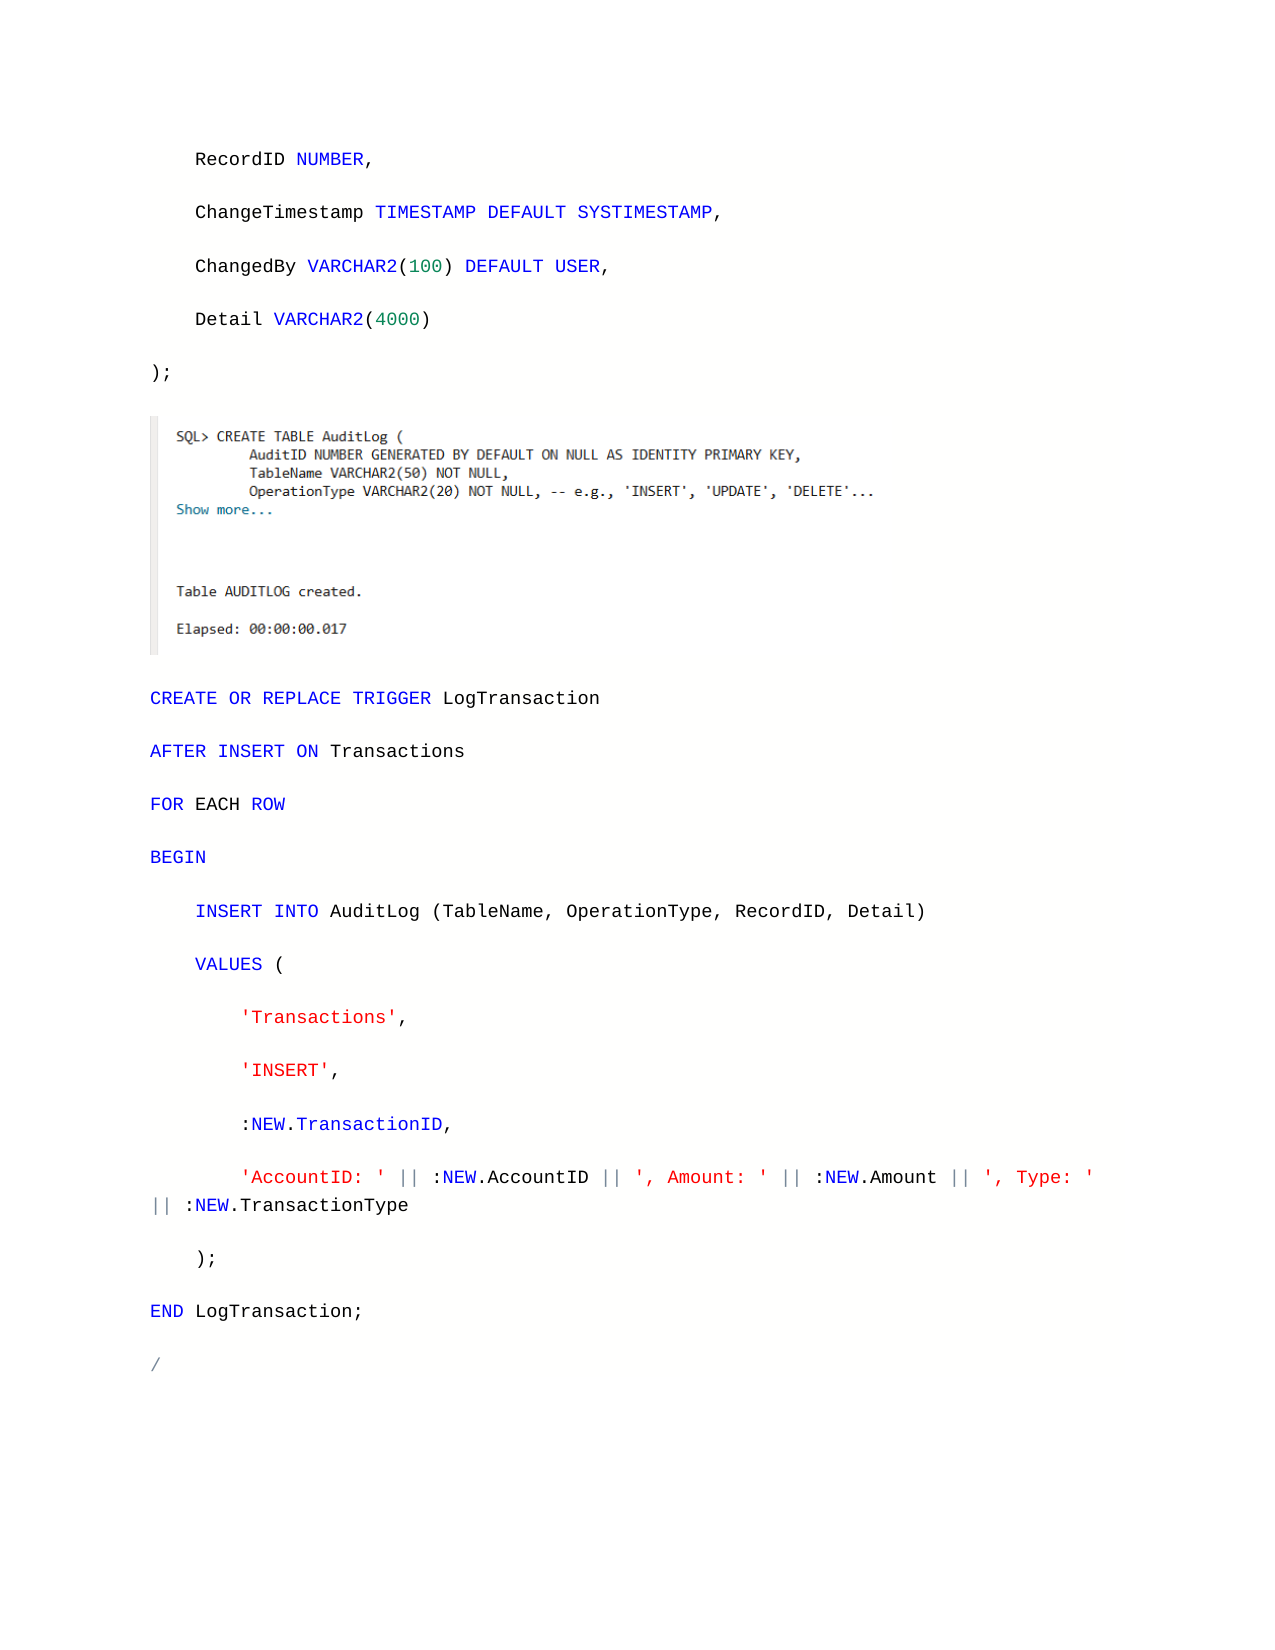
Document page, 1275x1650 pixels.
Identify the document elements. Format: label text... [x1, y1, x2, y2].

text ); [150, 1249, 1125, 1270]
text ChangeTimestamp TIMESTAMP DEFAULT SYSTIMESTAMP, [150, 203, 1125, 224]
text ); [150, 363, 1125, 384]
text AFTER INSERT ON Transactions [150, 742, 1125, 763]
text BEGIN [150, 848, 1125, 869]
text :NEW.TransactionID, [150, 1114, 1125, 1136]
text 'Transactions', [150, 1008, 1125, 1029]
text FOR EACH ROW [150, 795, 1125, 816]
text Detail VARCHAR2(4000) [150, 310, 1125, 331]
text END LogTransaction; [150, 1302, 1125, 1323]
text CREATE OR REPLACE TRIGGER LogTransaction [150, 688, 1125, 710]
text RecordID NUMBER, [150, 150, 1125, 171]
text / [150, 1356, 1125, 1377]
text INSERT INTO AuditLog (TableName, OperationType, RecordID, Detail) [150, 901, 1125, 923]
text ChangedBy VARCHAR2(100) DEFAULT USER, [150, 256, 1125, 278]
text 'INSERT', [150, 1061, 1125, 1082]
text 'AccountID: ' || :NEW.AccountID || ', Amount: ' || :NEW.Amount || ', Type: ' || :NEW.TransactionType [150, 1168, 1125, 1217]
picture [150, 416, 893, 655]
text VALUES ( [150, 955, 1125, 976]
